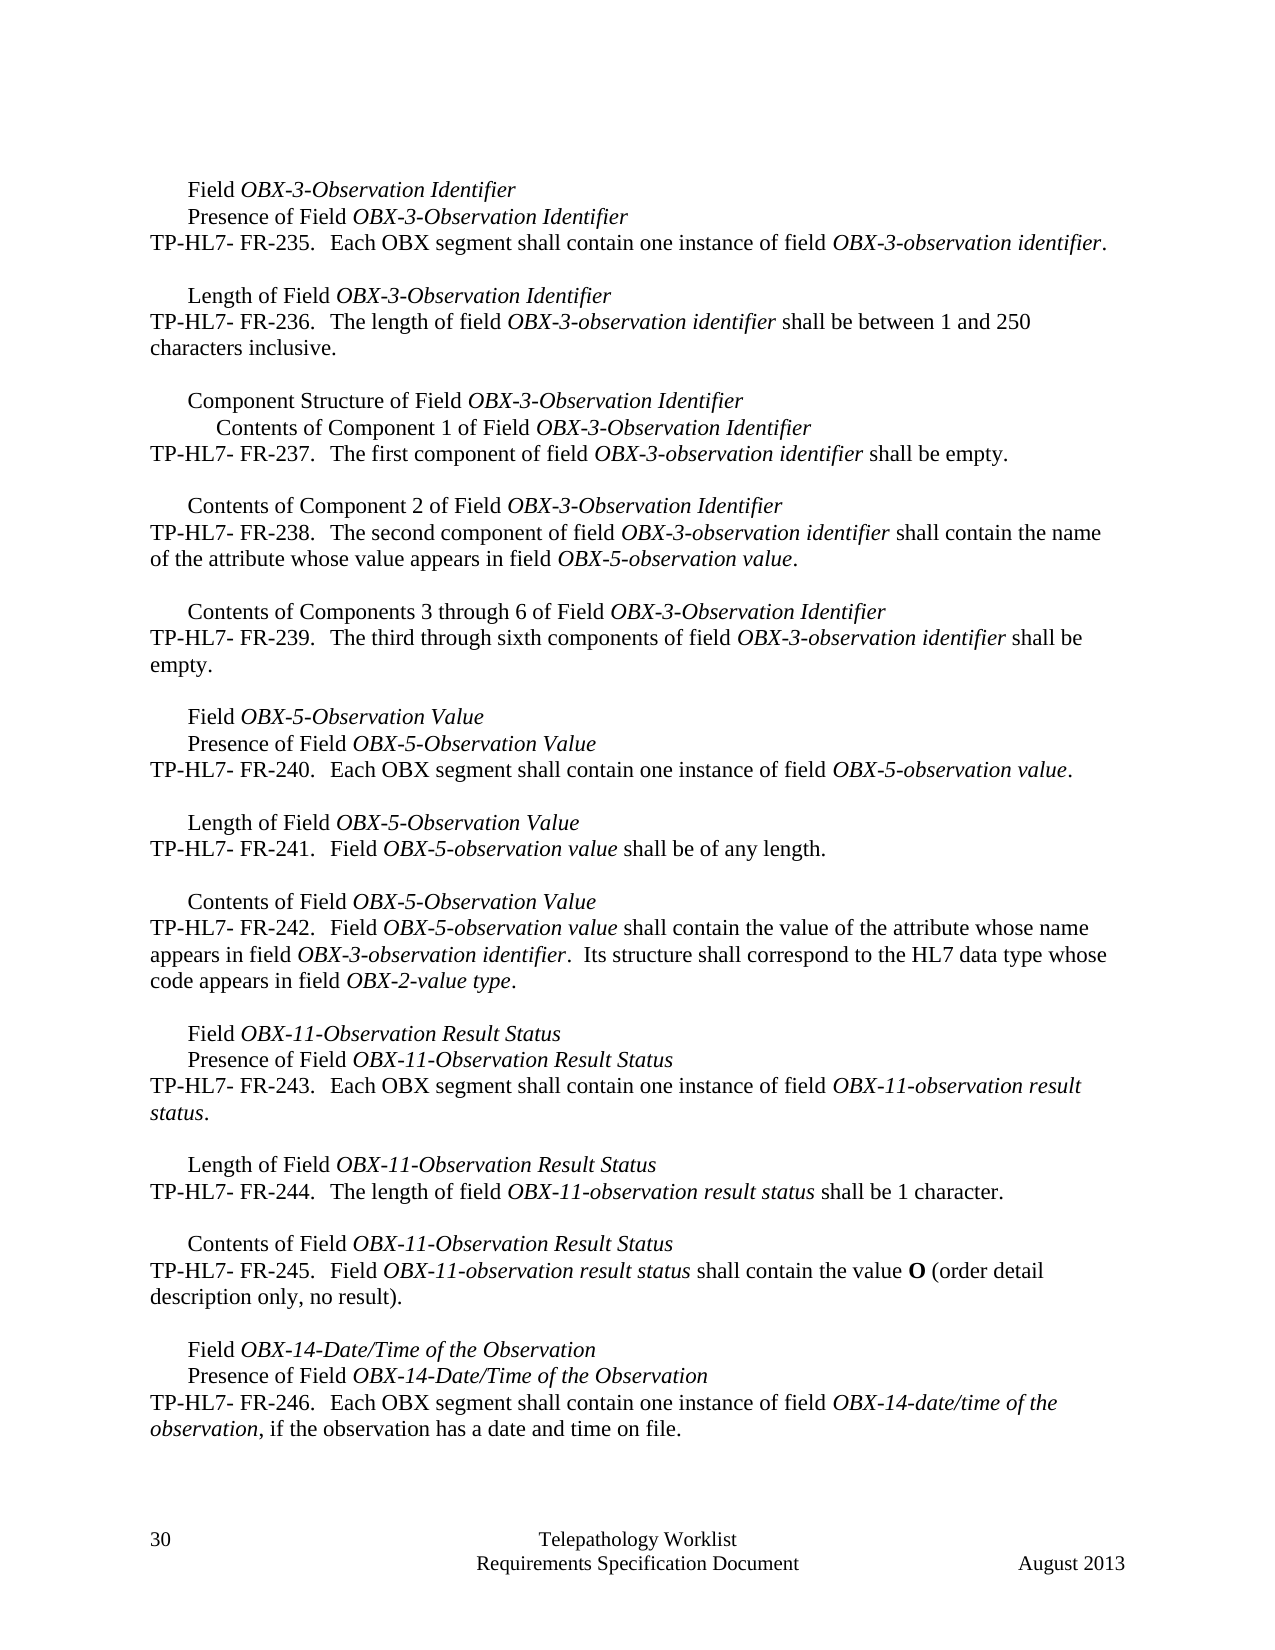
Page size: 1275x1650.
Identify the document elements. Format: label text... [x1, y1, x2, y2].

text Presence of Field OBX-14-Date/Time of the Observation [187, 1362, 1125, 1389]
text Contents of Component 2 of Field OBX-3-Observation Identifier [187, 493, 1125, 519]
list The length of field OBX-11-observation result status shall be 1 character. [150, 1178, 1125, 1204]
text Field OBX-5-Observation Value [187, 703, 1125, 730]
text Length of Field OBX-5-Observation Value [187, 809, 1125, 835]
list The length of field OBX-3-observation identifier shall be between 1 and 250 characters inclusive. [150, 308, 1125, 361]
list Field OBX-5-observation value shall contain the value of the attribute whose name appears in field OBX-3-observation identifier. Its structure shall correspond to the HL7 data type whose code appears in field OBX-2-value type. [150, 914, 1125, 993]
text Component Structure of Field OBX-3-Observation Identifier [187, 387, 1125, 413]
text Field OBX-3-Observation Identifier [187, 176, 1125, 203]
list Each OBX segment shall contain one instance of field OBX-5-observation value. [150, 756, 1125, 782]
list Field OBX-11-observation result status shall contain the value O (order detail description only, no result). [150, 1257, 1125, 1309]
text Presence of Field OBX-5-Observation Value [187, 730, 1125, 756]
text Field OBX-11-Observation Result Status [187, 1020, 1125, 1046]
text Contents of Field OBX-11-Observation Result Status [187, 1231, 1125, 1257]
text Field OBX-14-Date/Time of the Observation [187, 1336, 1125, 1362]
text Contents of Field OBX-5-Observation Value [187, 888, 1125, 914]
text Length of Field OBX-3-Observation Identifier [187, 282, 1125, 308]
list Each OBX segment shall contain one instance of field OBX-11-observation result status. [150, 1072, 1125, 1125]
list The second component of field OBX-3-observation identifier shall contain the name of the attribute whose value appears in field OBX-5-observation value. [150, 519, 1125, 572]
list Each OBX segment shall contain one instance of field OBX-14-date/time of the observation, if the observation has a date and time on file. [150, 1389, 1125, 1441]
list The first component of field OBX-3-observation identifier shall be empty. [150, 440, 1125, 466]
text Length of Field OBX-11-Observation Result Status [187, 1151, 1125, 1178]
text Contents of Component 1 of Field OBX-3-Observation Identifier [187, 413, 1125, 440]
text Presence of Field OBX-3-Observation Identifier [187, 203, 1125, 229]
list Each OBX segment shall contain one instance of field OBX-3-observation identifier. [150, 229, 1125, 255]
text Contents of Components 3 through 6 of Field OBX-3-Observation Identifier [187, 598, 1125, 624]
list The third through sixth components of field OBX-3-observation identifier shall be empty. [150, 624, 1125, 677]
list Field OBX-5-observation value shall be of any length. [150, 835, 1125, 862]
text Presence of Field OBX-11-Observation Result Status [187, 1046, 1125, 1072]
